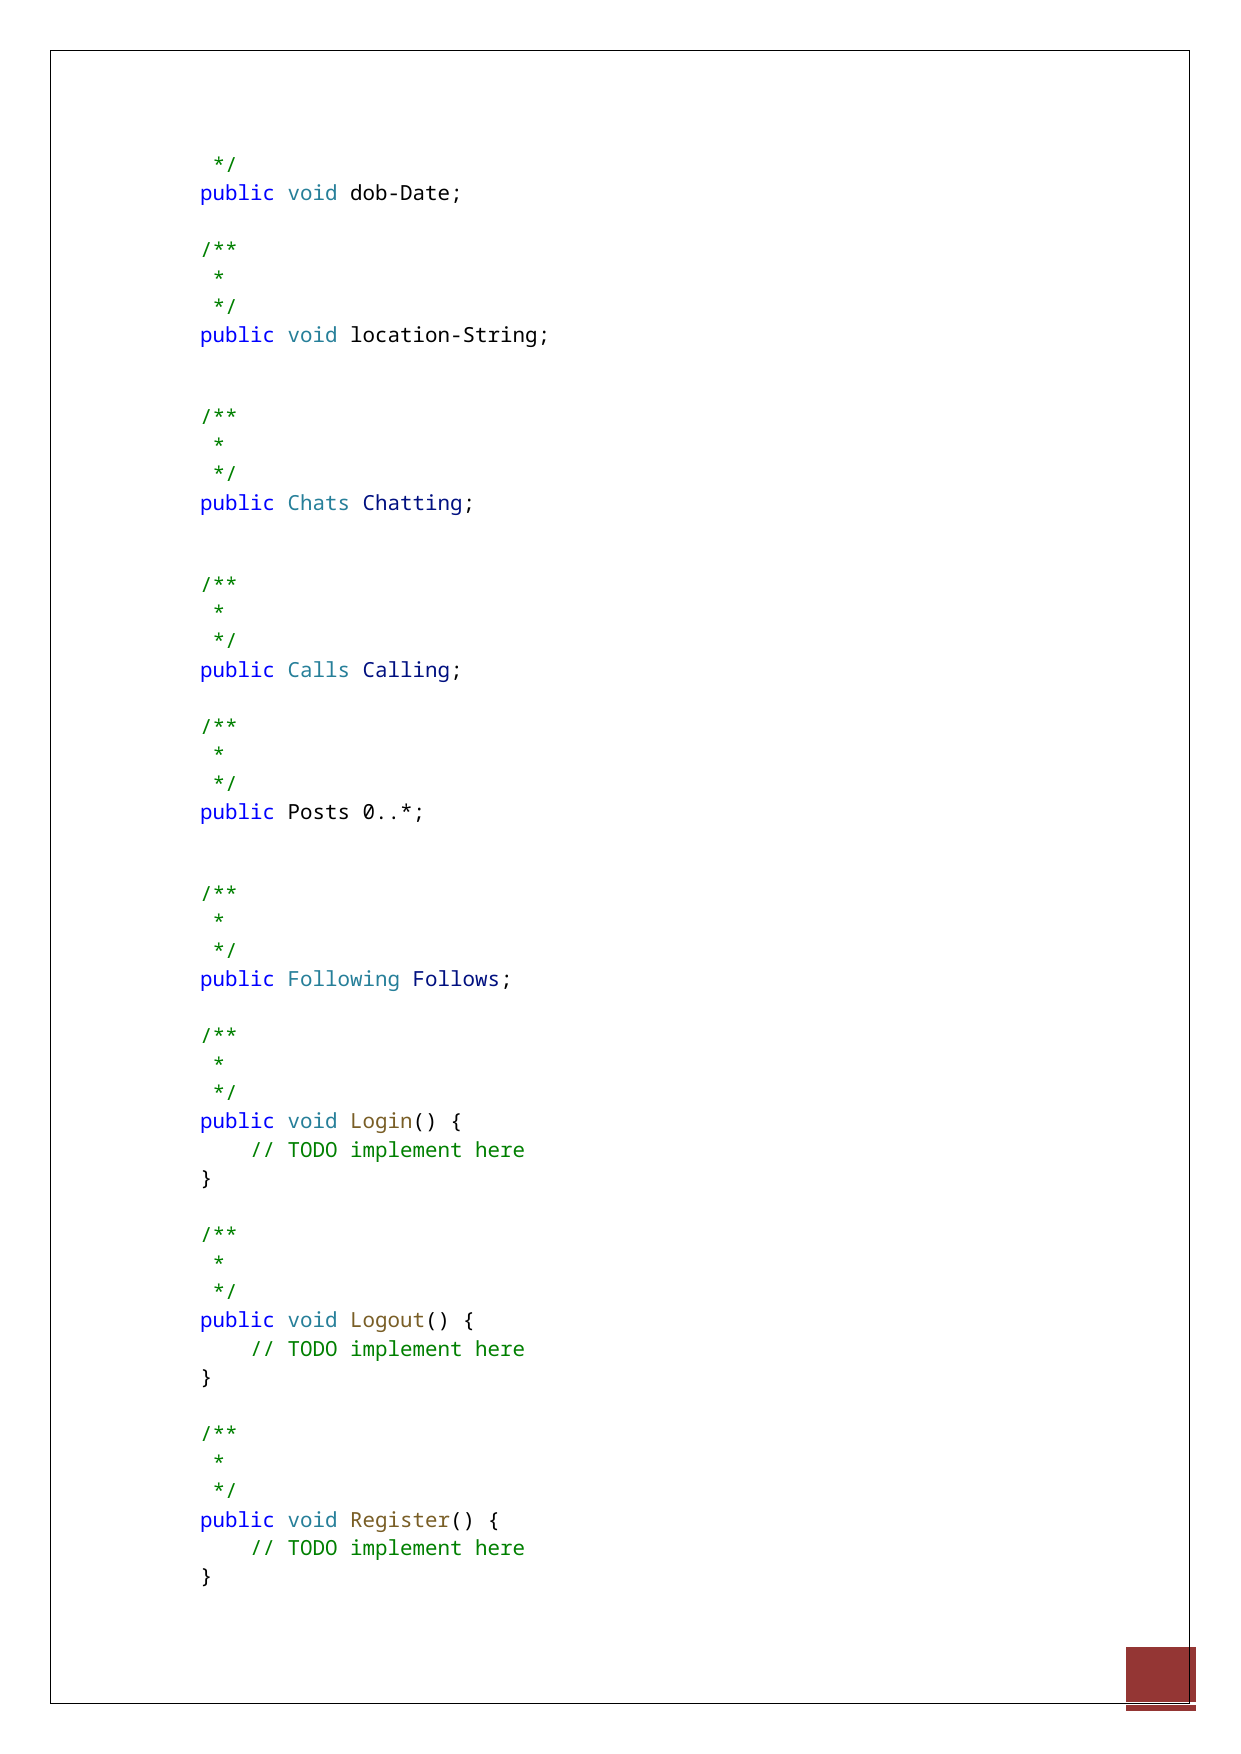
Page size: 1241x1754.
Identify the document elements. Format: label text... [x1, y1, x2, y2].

text /** [150, 1220, 1090, 1249]
text /** [150, 879, 1090, 907]
text /** [150, 712, 1090, 740]
text public void location-String; [150, 321, 1090, 349]
text */ [150, 769, 1090, 797]
text } [150, 1163, 1090, 1192]
text */ [150, 1078, 1090, 1107]
text public Posts 0..*; [150, 797, 1090, 826]
text } [150, 1362, 1090, 1391]
text */ [150, 627, 1090, 655]
text public void Register() { [150, 1505, 1090, 1533]
text * [150, 907, 1090, 936]
text public Following Follows; [150, 964, 1090, 993]
text public Chats Chatting; [150, 488, 1090, 516]
text */ [150, 459, 1090, 488]
text /** [150, 1419, 1090, 1448]
text */ [150, 936, 1090, 964]
text public void dob-Date; [150, 178, 1090, 207]
text * [150, 1249, 1090, 1277]
text /** [150, 402, 1090, 431]
text public void Login() { [150, 1107, 1090, 1135]
text /** [150, 235, 1090, 264]
text */ [150, 1277, 1090, 1306]
text // TODO implement here [150, 1334, 1090, 1362]
text * [150, 1050, 1090, 1078]
text * [150, 431, 1090, 459]
text * [150, 740, 1090, 769]
text public Calls Calling; [150, 655, 1090, 683]
text * [150, 264, 1090, 292]
text public void Logout() { [150, 1306, 1090, 1334]
text */ [150, 150, 1090, 178]
text } [150, 1562, 1090, 1590]
text */ [150, 1476, 1090, 1505]
text * [150, 598, 1090, 627]
text */ [150, 292, 1090, 321]
text // TODO implement here [150, 1135, 1090, 1163]
text /** [150, 1021, 1090, 1050]
text * [150, 1448, 1090, 1476]
text // TODO implement here [150, 1533, 1090, 1562]
text /** [150, 570, 1090, 598]
